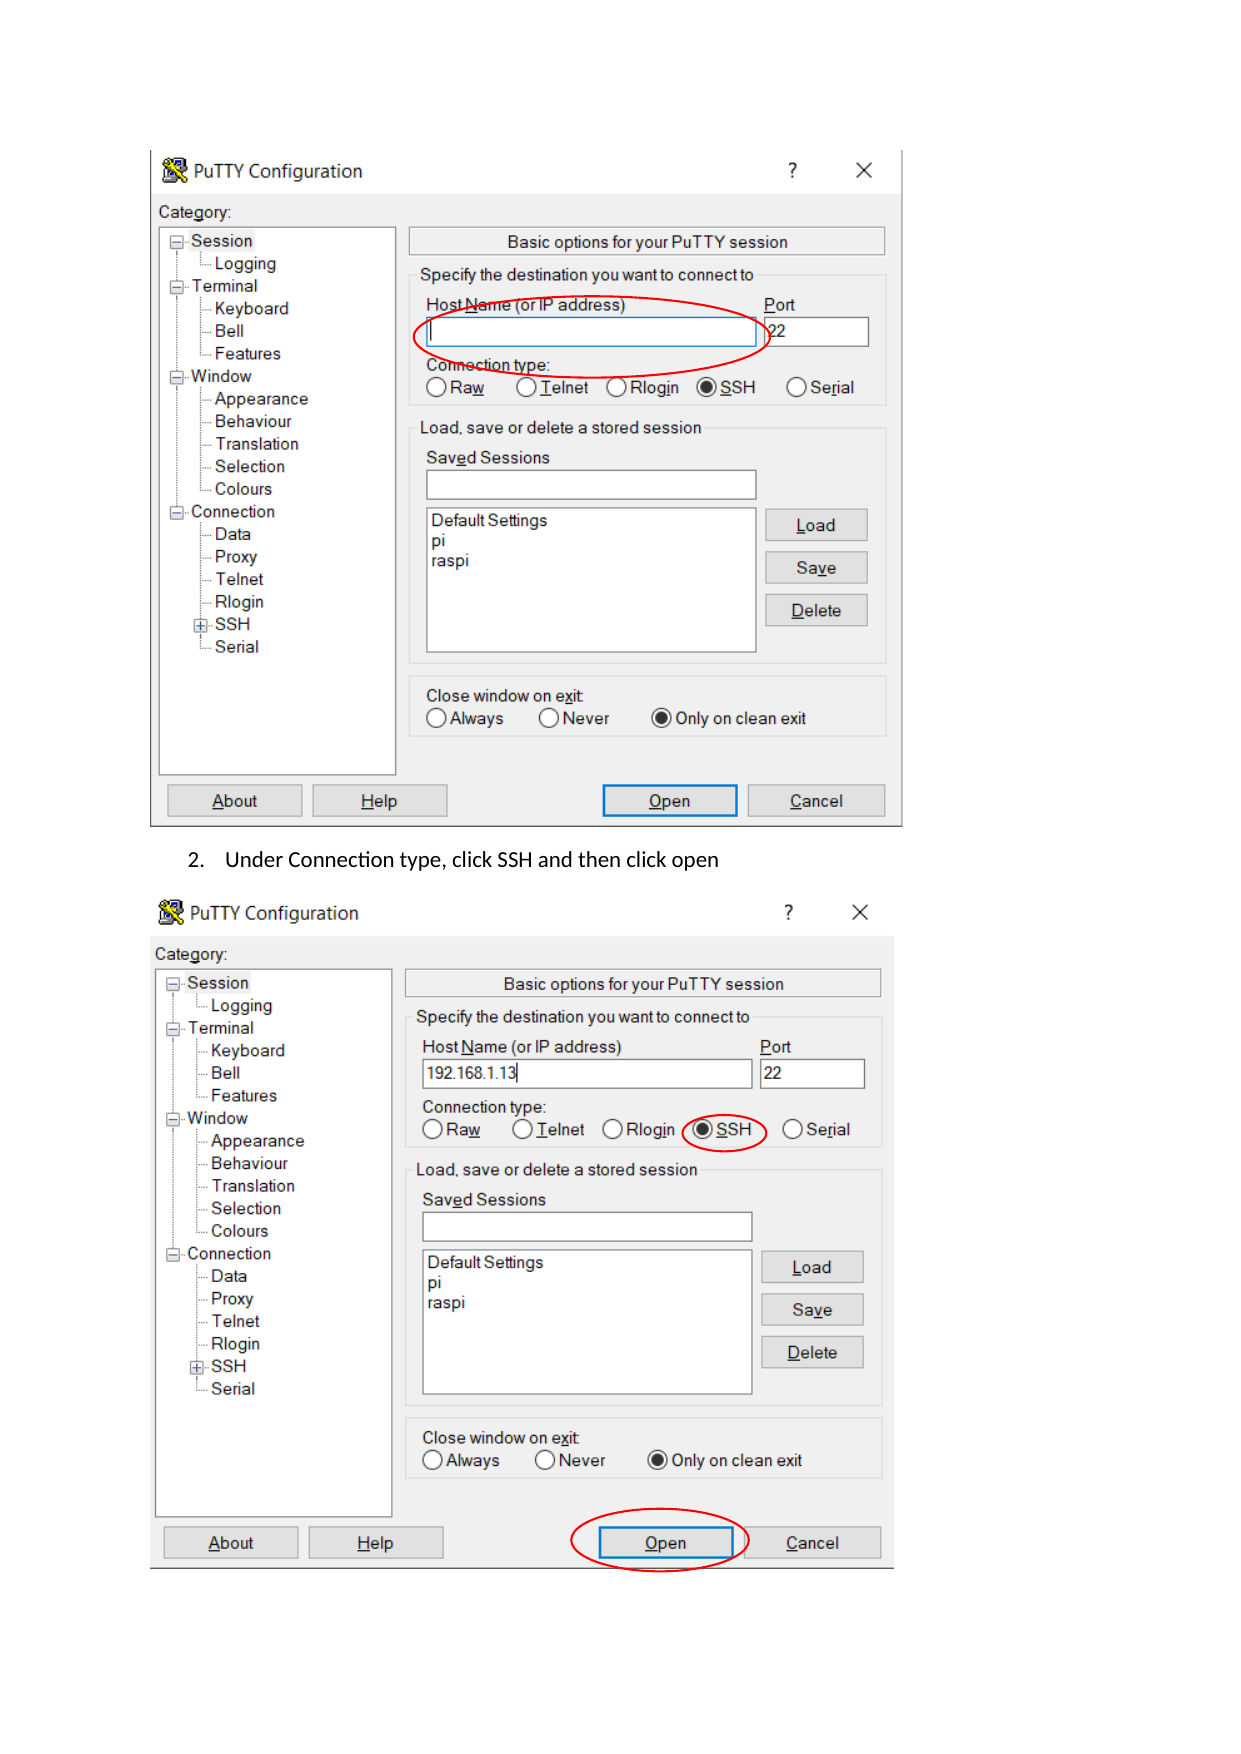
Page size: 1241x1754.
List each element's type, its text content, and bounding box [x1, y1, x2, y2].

picture [150, 150, 903, 827]
picture [573, 1510, 747, 1569]
picture [150, 892, 894, 1569]
list Under Connection type, click SSH and then click open [187, 845, 1090, 873]
